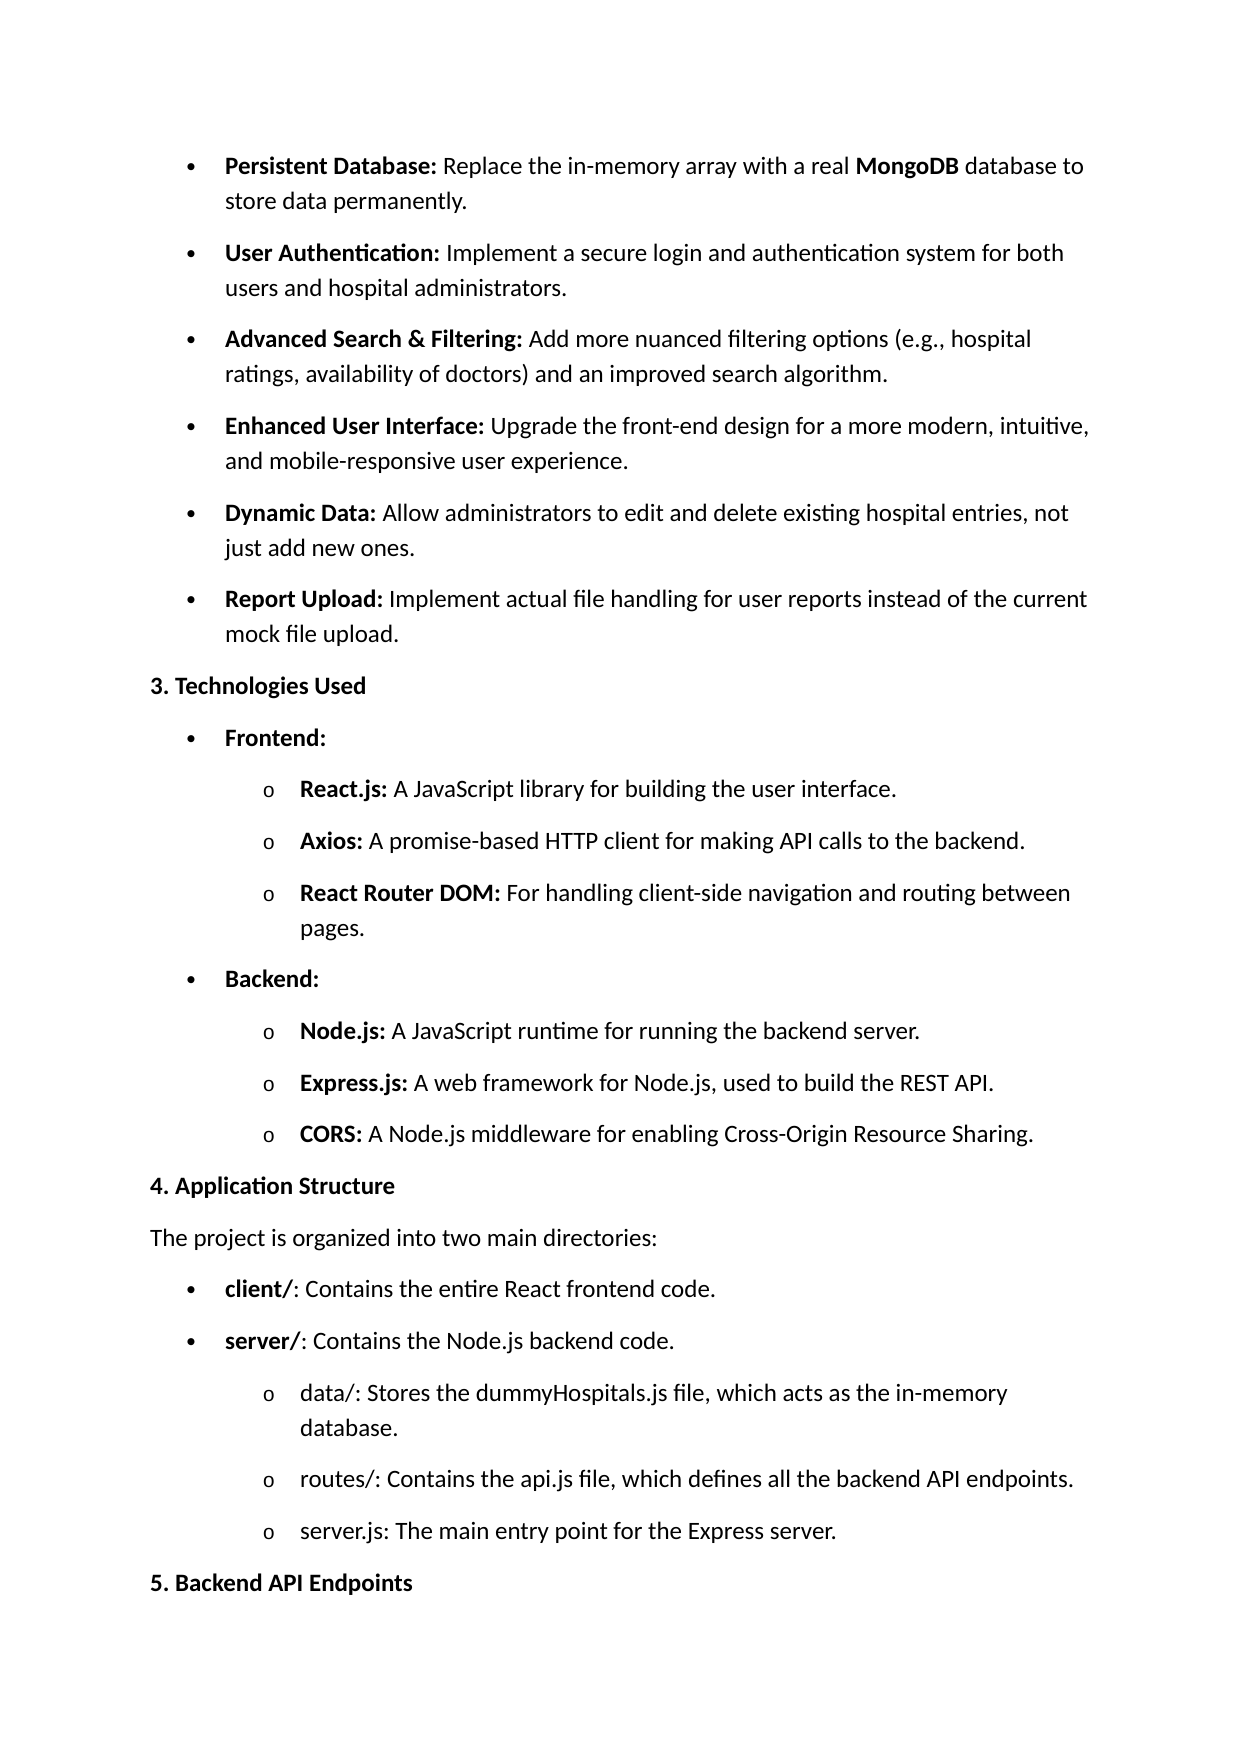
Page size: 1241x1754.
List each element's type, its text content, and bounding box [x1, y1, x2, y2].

list Enhanced User Interface: Upgrade the front-end design for a more modern, intuitive, and mobile-responsive user experience. [187, 410, 1090, 476]
list User Authentication: Implement a secure login and authentication system for both users and hospital administrators. [187, 237, 1090, 302]
list client/: Contains the entire React frontend code. [187, 1273, 1090, 1304]
list Frontend: [187, 722, 1090, 752]
list CORS: A Node.js middleware for enabling Cross-Origin Resource Sharing. [262, 1118, 1090, 1149]
list Express.js: A web framework for Node.js, used to build the REST API. [262, 1067, 1090, 1097]
list Persistent Database: Replace the in-memory array with a real MongoDB database to store data permanently. [187, 150, 1090, 216]
list Backend: [187, 963, 1090, 994]
text 4. Application Structure [150, 1170, 1090, 1201]
text 3. Technologies Used [150, 670, 1090, 701]
list Dynamic Data: Allow administrators to edit and delete existing hospital entries, not just add new ones. [187, 497, 1090, 562]
text The project is organized into two main directories: [150, 1222, 1090, 1252]
list data/: Stores the dummyHospitals.js file, which acts as the in-memory database. [262, 1377, 1090, 1442]
text 5. Backend API Endpoints [150, 1567, 1090, 1597]
list server/: Contains the Node.js backend code. [187, 1325, 1090, 1356]
list React Router DOM: For handling client-side navigation and routing between pages. [262, 877, 1090, 942]
list Axios: A promise-based HTTP client for making API calls to the backend. [262, 825, 1090, 856]
list Node.js: A JavaScript runtime for running the backend server. [262, 1015, 1090, 1046]
list React.js: A JavaScript library for building the user interface. [262, 773, 1090, 804]
list server.js: The main entry point for the Express server. [262, 1515, 1090, 1546]
list Report Upload: Implement actual file handling for user reports instead of the current mock file upload. [187, 583, 1090, 649]
list Advanced Search & Filtering: Add more nuanced filtering options (e.g., hospital ratings, availability of doctors) and an improved search algorithm. [187, 323, 1090, 389]
list routes/: Contains the api.js file, which defines all the backend API endpoints. [262, 1463, 1090, 1494]
